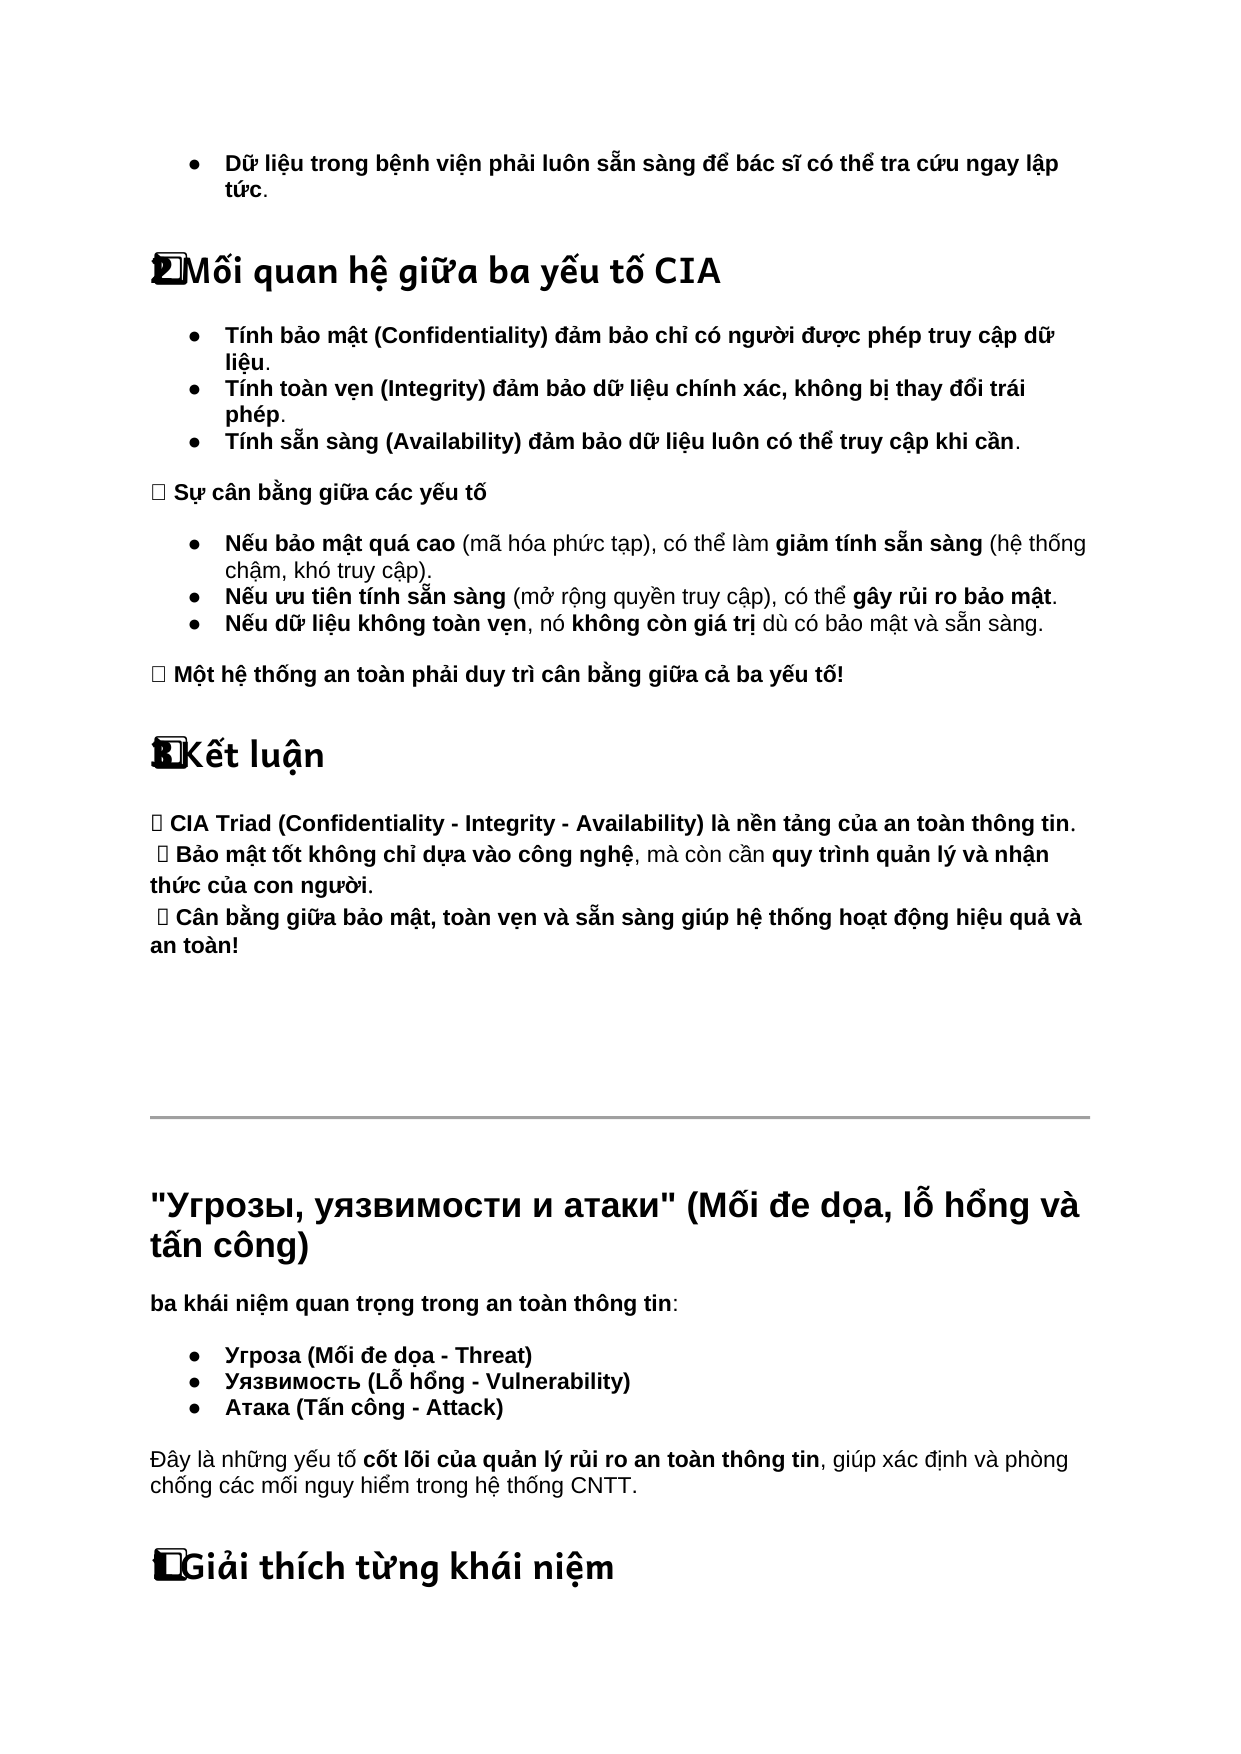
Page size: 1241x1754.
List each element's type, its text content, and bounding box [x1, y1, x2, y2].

text 📌 Sự cân bằng giữa các yếu tố [150, 479, 1090, 505]
text Đây là những yếu tố cốt lõi của quản lý rủi ro an toàn thông tin, giúp xác định và phòng chống các mối nguy hiểm trong hệ thống CNTT. [150, 1446, 1090, 1498]
list Угроза (Mối đe dọa - Threat) [187, 1342, 1090, 1368]
subtitle 1️⃣ Giải thích từng khái niệm [150, 1536, 1090, 1593]
text ✅ CIA Triad (Confidentiality - Integrity - Availability) là nền tảng của an toàn thông tin. ✅ Bảo mật tốt không chỉ dựa vào công nghệ, mà còn cần quy trình quản lý và nhận thức của con người. ✅ Cân bằng giữa bảo mật, toàn vẹn và sẵn sàng giúp hệ thống hoạt động hiệu quả và an toàn! [150, 807, 1090, 958]
text 💡 Một hệ thống an toàn phải duy trì cân bằng giữa cả ba yếu tố! [150, 661, 1090, 687]
list Tính bảo mật (Confidentiality) đảm bảo chỉ có người được phép truy cập dữ liệu. [187, 322, 1090, 375]
subtitle "Угрозы, уязвимости и атаки" (Mối đe dọa, lỗ hổng và tấn công) [150, 1184, 1090, 1265]
text ba khái niệm quan trọng trong an toàn thông tin: [150, 1290, 1090, 1317]
list Nếu dữ liệu không toàn vẹn, nó không còn giá trị dù có bảo mật và sẵn sàng. [187, 609, 1090, 636]
subtitle 3️⃣ Kết luận [150, 725, 1090, 782]
list Уязвимость (Lỗ hổng - Vulnerability) [187, 1368, 1090, 1394]
list Атака (Tấn công - Attack) [187, 1394, 1090, 1421]
list Nếu ưu tiên tính sẵn sàng (mở rộng quyền truy cập), có thể gây rủi ro bảo mật. [187, 583, 1090, 609]
list Dữ liệu trong bệnh viện phải luôn sẵn sàng để bác sĩ có thể tra cứu ngay lập tức. [187, 150, 1090, 203]
list Tính toàn vẹn (Integrity) đảm bảo dữ liệu chính xác, không bị thay đổi trái phép. [187, 375, 1090, 428]
list Tính sẵn sàng (Availability) đảm bảo dữ liệu luôn có thể truy cập khi cần. [187, 428, 1090, 454]
subtitle 2️⃣ Mối quan hệ giữa ba yếu tố CIA [150, 240, 1090, 297]
list Nếu bảo mật quá cao (mã hóa phức tạp), có thể làm giảm tính sẵn sàng (hệ thống chậm, khó truy cập). [187, 530, 1090, 583]
